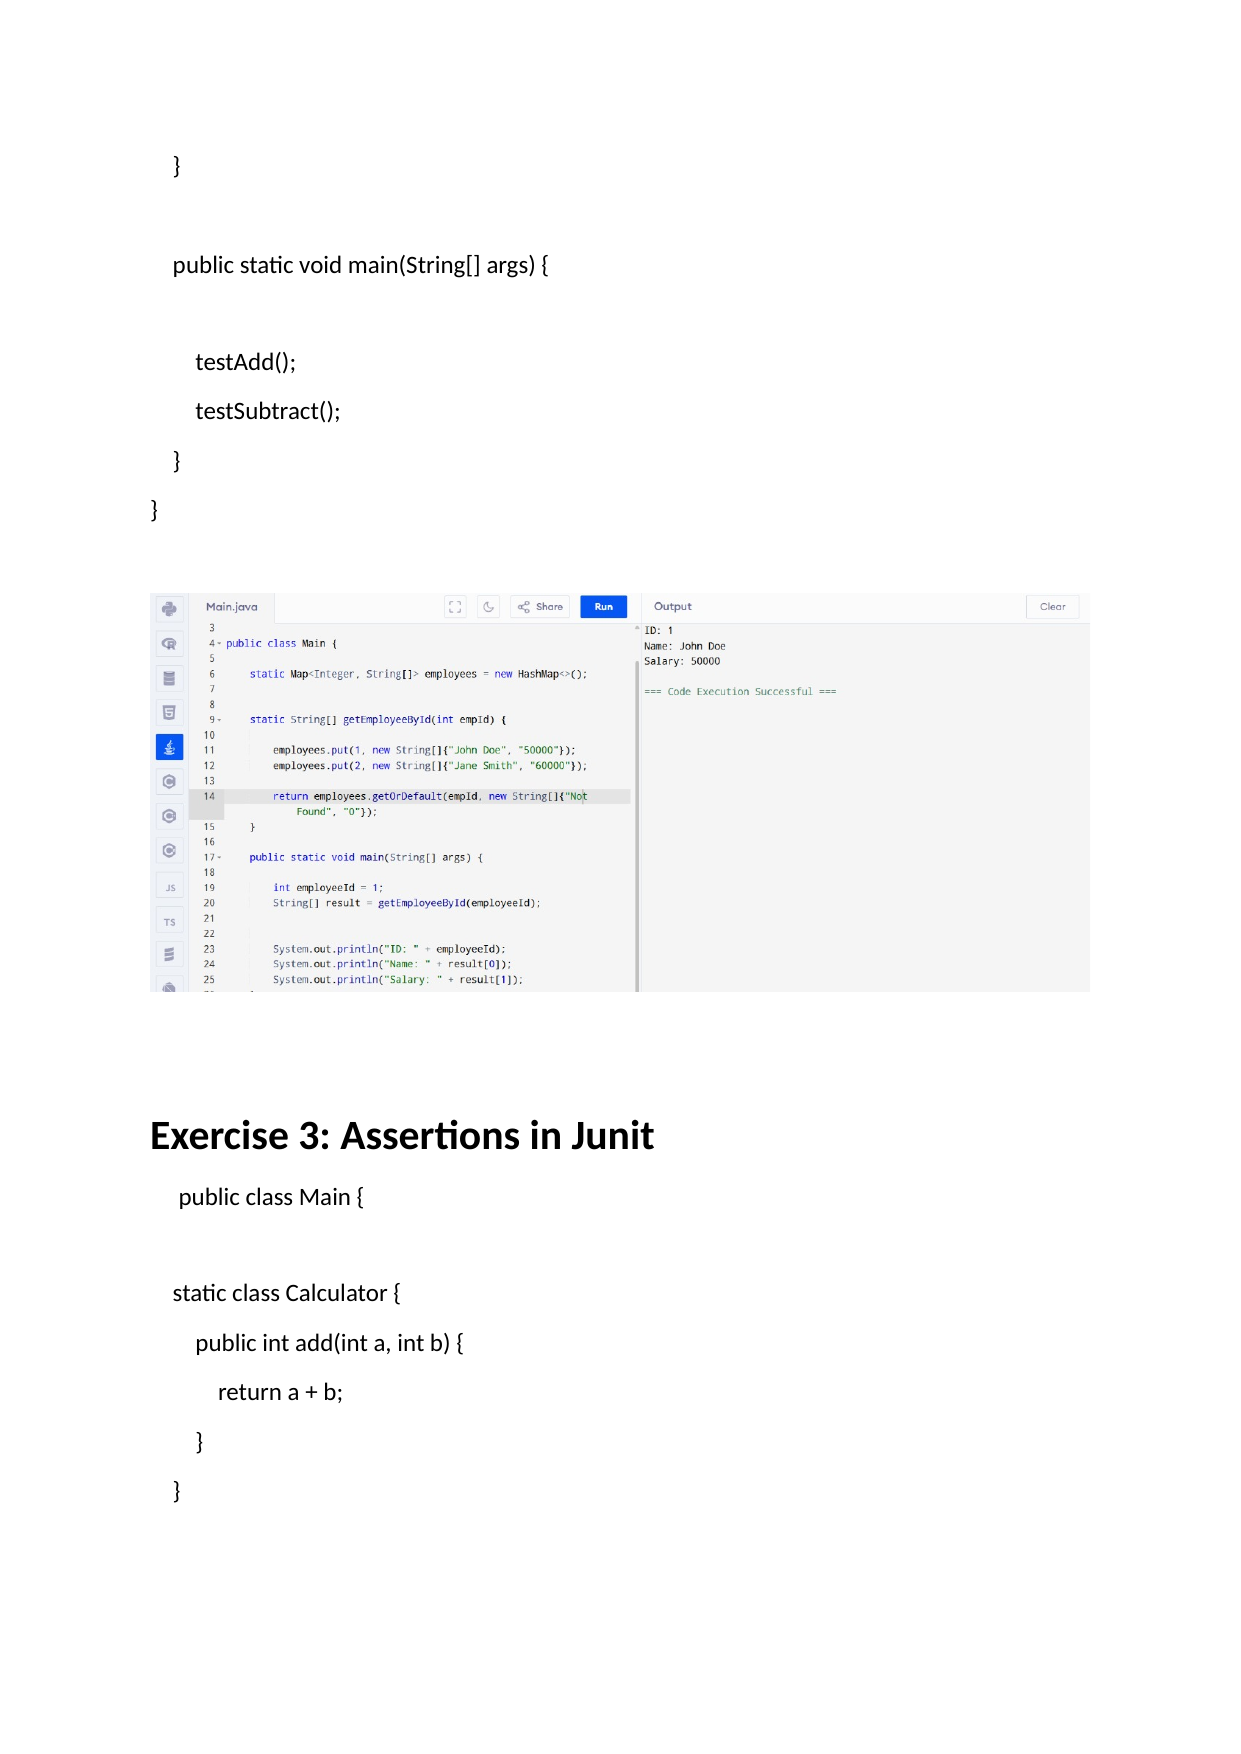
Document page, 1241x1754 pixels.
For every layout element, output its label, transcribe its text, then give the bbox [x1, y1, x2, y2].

text } [150, 1426, 1090, 1456]
text public int add(int a, int b) { [150, 1327, 1090, 1357]
text static class Calculator { [150, 1277, 1090, 1308]
text public static void main(String[] args) { [150, 249, 1090, 280]
text public class Main { [150, 1181, 1090, 1211]
text Exercise 3: Assertions in Junit [150, 1109, 1090, 1160]
text } [150, 1476, 1090, 1506]
text testAdd(); [150, 346, 1090, 376]
text } [150, 150, 1090, 181]
text return a + b; [150, 1376, 1090, 1407]
text } [150, 445, 1090, 475]
text testSubtract(); [150, 395, 1090, 426]
picture [150, 593, 1091, 992]
text } [150, 494, 1090, 525]
